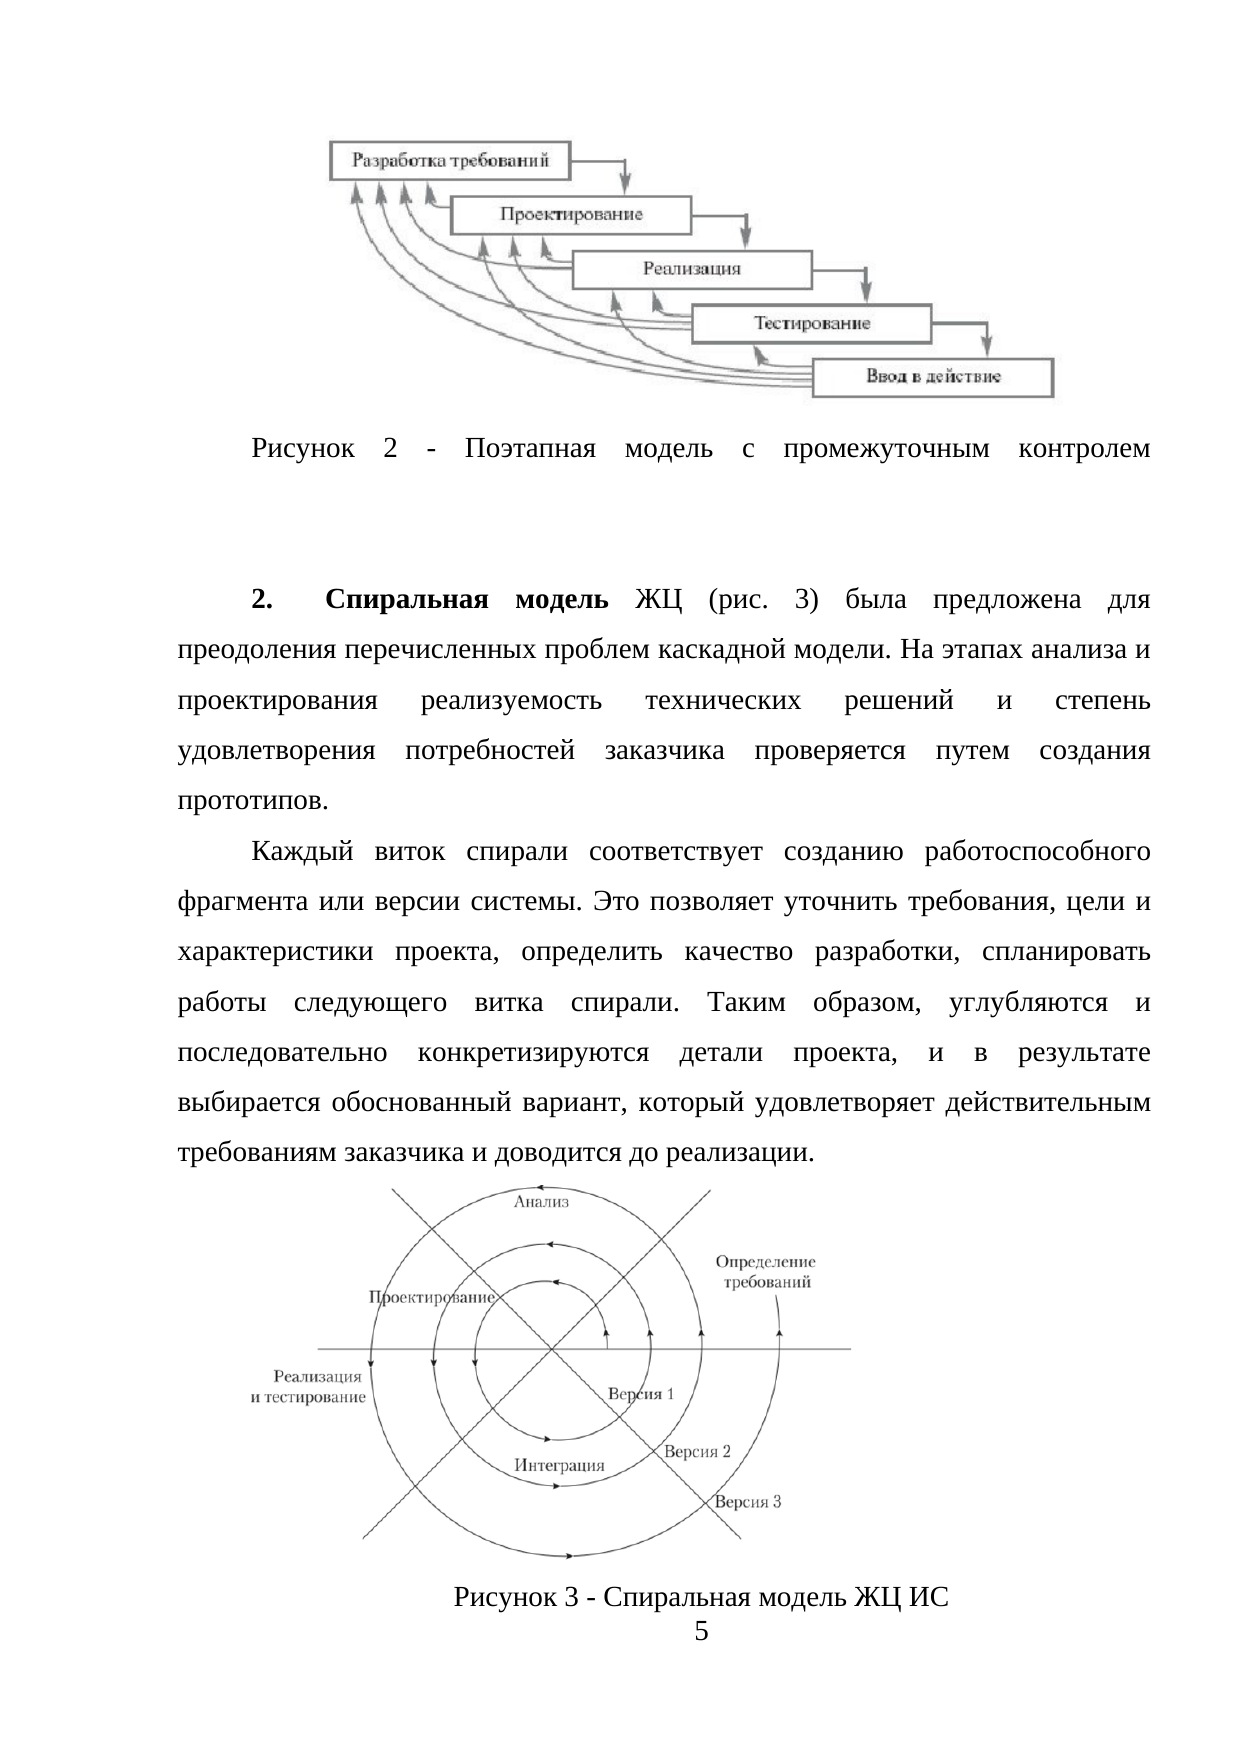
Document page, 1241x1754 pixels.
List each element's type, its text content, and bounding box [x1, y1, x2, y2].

text Каждый виток спирали соответствует созданию работоспособного фрагмента или версии системы. Это позволяет уточнить требования, цели и характеристики проекта, определить качество разработки, спланировать работы следующего витка спирали. Таким образом, углубляются и последовательно конкретизируются детали проекта, и в результате выбирается обоснованный вариант, который удовлетворяет действительным требованиям заказчика и доводится до реализации. [177, 833, 1152, 1168]
list Спиральная модель ЖЦ (рис. 3) была предложена для преодоления перечисленных проблем каскадной модели. На этапах анализа и проектирования реализуемость технических решений и степень удовлетворения потребностей заказчика проверяется путем создания прототипов. [177, 581, 1152, 816]
text Рисунок 3 - Спиральная модель ЖЦ ИС [177, 1579, 1152, 1613]
picture [251, 1185, 852, 1563]
text Рисунок 2 - Поэтапная модель с промежуточным контролем [177, 430, 1152, 514]
picture [323, 118, 1080, 414]
